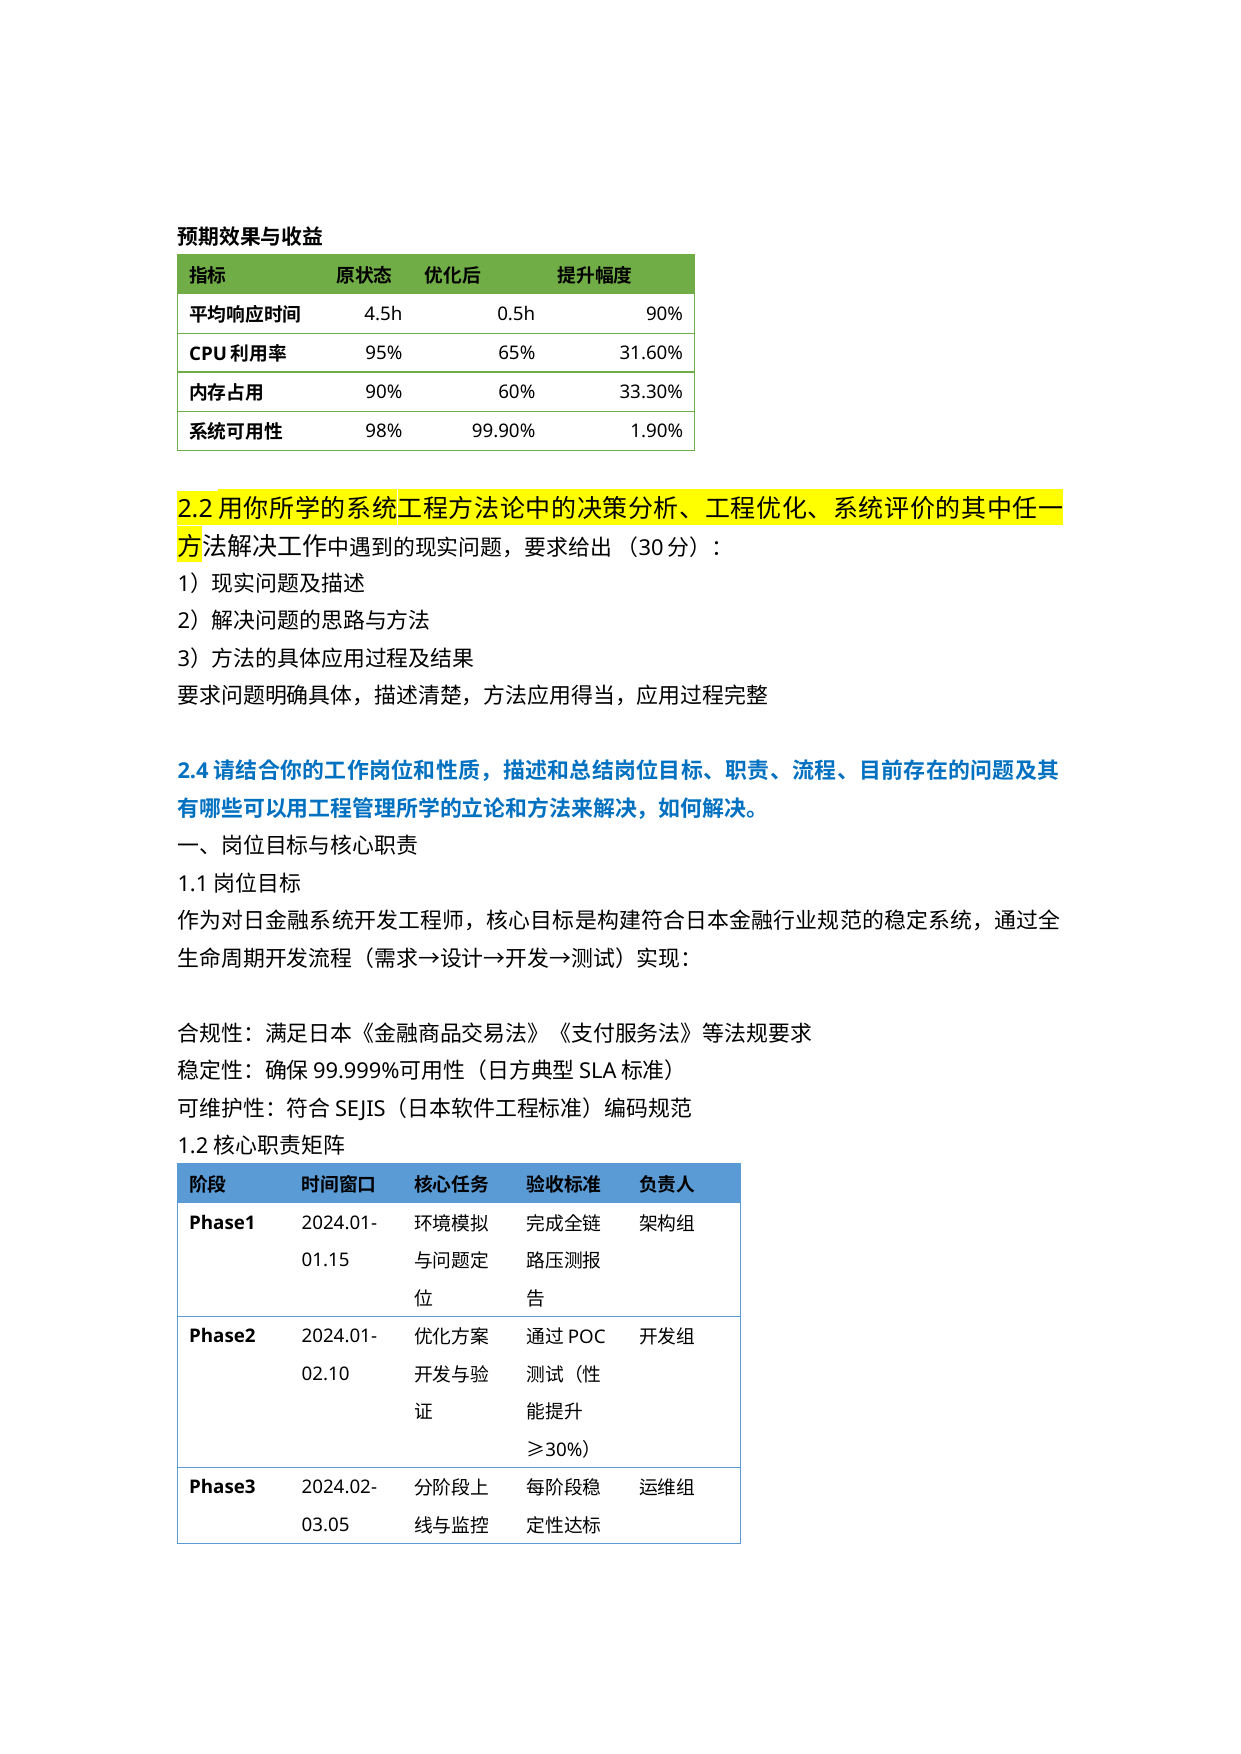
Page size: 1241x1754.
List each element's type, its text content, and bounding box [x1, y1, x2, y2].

table_cell 0.5h [413, 294, 546, 332]
table_header 时间窗口 [290, 1164, 403, 1202]
table_cell 95% [325, 334, 413, 371]
text 合规性：满足日本《金融商品交易法》《支付服务法》等法规要求 [177, 1013, 1063, 1051]
table_cell 33.30% [546, 373, 694, 411]
table_cell 2024.01-01.15 [290, 1203, 403, 1316]
table_cell Phase3 [178, 1468, 290, 1543]
table_cell 开发组 [628, 1317, 740, 1467]
text 3）方法的具体应用过程及结果 [177, 638, 1063, 676]
text 稳定性：确保99.999%可用性（日方典型SLA标准） [177, 1051, 1063, 1088]
table_cell 99.90% [413, 412, 546, 449]
table_cell 4.5h [325, 294, 413, 332]
text 1.1 岗位目标 [177, 863, 1063, 901]
table_cell Phase1 [178, 1203, 290, 1316]
table_cell 60% [413, 373, 546, 411]
table_header 核心任务 [403, 1164, 515, 1202]
table_cell 每阶段稳定性达标（99.9%可用性） [515, 1468, 628, 1543]
table_cell 通过POC测试（性能提升≥30%） [515, 1317, 628, 1467]
table_header 原状态 [325, 255, 413, 293]
table_cell 平均响应时间 [178, 294, 325, 332]
table_cell 完成全链路压测报告 [515, 1203, 628, 1316]
table_cell 分阶段上线与监控 [403, 1468, 515, 1543]
table_cell 90% [325, 373, 413, 411]
table_cell 31.60% [546, 334, 694, 371]
table_cell 内存占用 [178, 373, 325, 411]
table_cell 65% [413, 334, 546, 371]
text 要求问题明确具体，描述清楚，方法应用得当，应用过程完整 [177, 676, 1063, 713]
text 2.2用你所学的系统工程方法论中的决策分析、工程优化、系统评价的其中任一方法解决工作中遇到的现实问题，要求给出 （30分）： [177, 488, 1063, 563]
table_header 负责人 [628, 1164, 740, 1202]
table_cell Phase2 [178, 1317, 290, 1467]
text 1）现实问题及描述 [177, 563, 1063, 601]
table_cell 环境模拟与问题定位 [403, 1203, 515, 1316]
table_cell 1.90% [546, 412, 694, 449]
text 一、岗位目标与核心职责 [177, 826, 1063, 863]
text 2.4请结合你的工作岗位和性质，描述和总结岗位目标、职责、流程、目前存在的问题及其有哪些可以用工程管理所学的立论和方法来解决，如何解决。 [177, 751, 1063, 826]
table_header 指标 [178, 255, 325, 293]
text 预期效果与收益 [177, 217, 1063, 254]
table_cell CPU利用率 [178, 334, 325, 371]
table_cell 系统可用性 [178, 412, 325, 449]
text 作为对日金融系统开发工程师，核心目标是构建符合日本金融行业规范的稳定系统，通过全生命周期开发流程（需求→设计→开发→测试）实现： [177, 901, 1063, 976]
text 1.2 核心职责矩阵 [177, 1126, 1063, 1163]
table_cell 优化方案开发与验证 [403, 1317, 515, 1467]
table_cell 98% [325, 412, 413, 449]
table_cell 2024.01-02.10 [290, 1317, 403, 1467]
text 可维护性：符合SEJIS（日本软件工程标准）编码规范 [177, 1088, 1063, 1126]
table_cell 90% [546, 294, 694, 332]
table_header 优化后 [413, 255, 546, 293]
table_cell 运维组 [628, 1468, 740, 1543]
table_header 阶段 [178, 1164, 290, 1202]
table_header 验收标准 [515, 1164, 628, 1202]
table_cell 架构组 [628, 1203, 740, 1316]
text 2）解决问题的思路与方法 [177, 601, 1063, 638]
table_cell 2024.02-03.05 [290, 1468, 403, 1543]
table_header 提升幅度 [546, 255, 694, 293]
